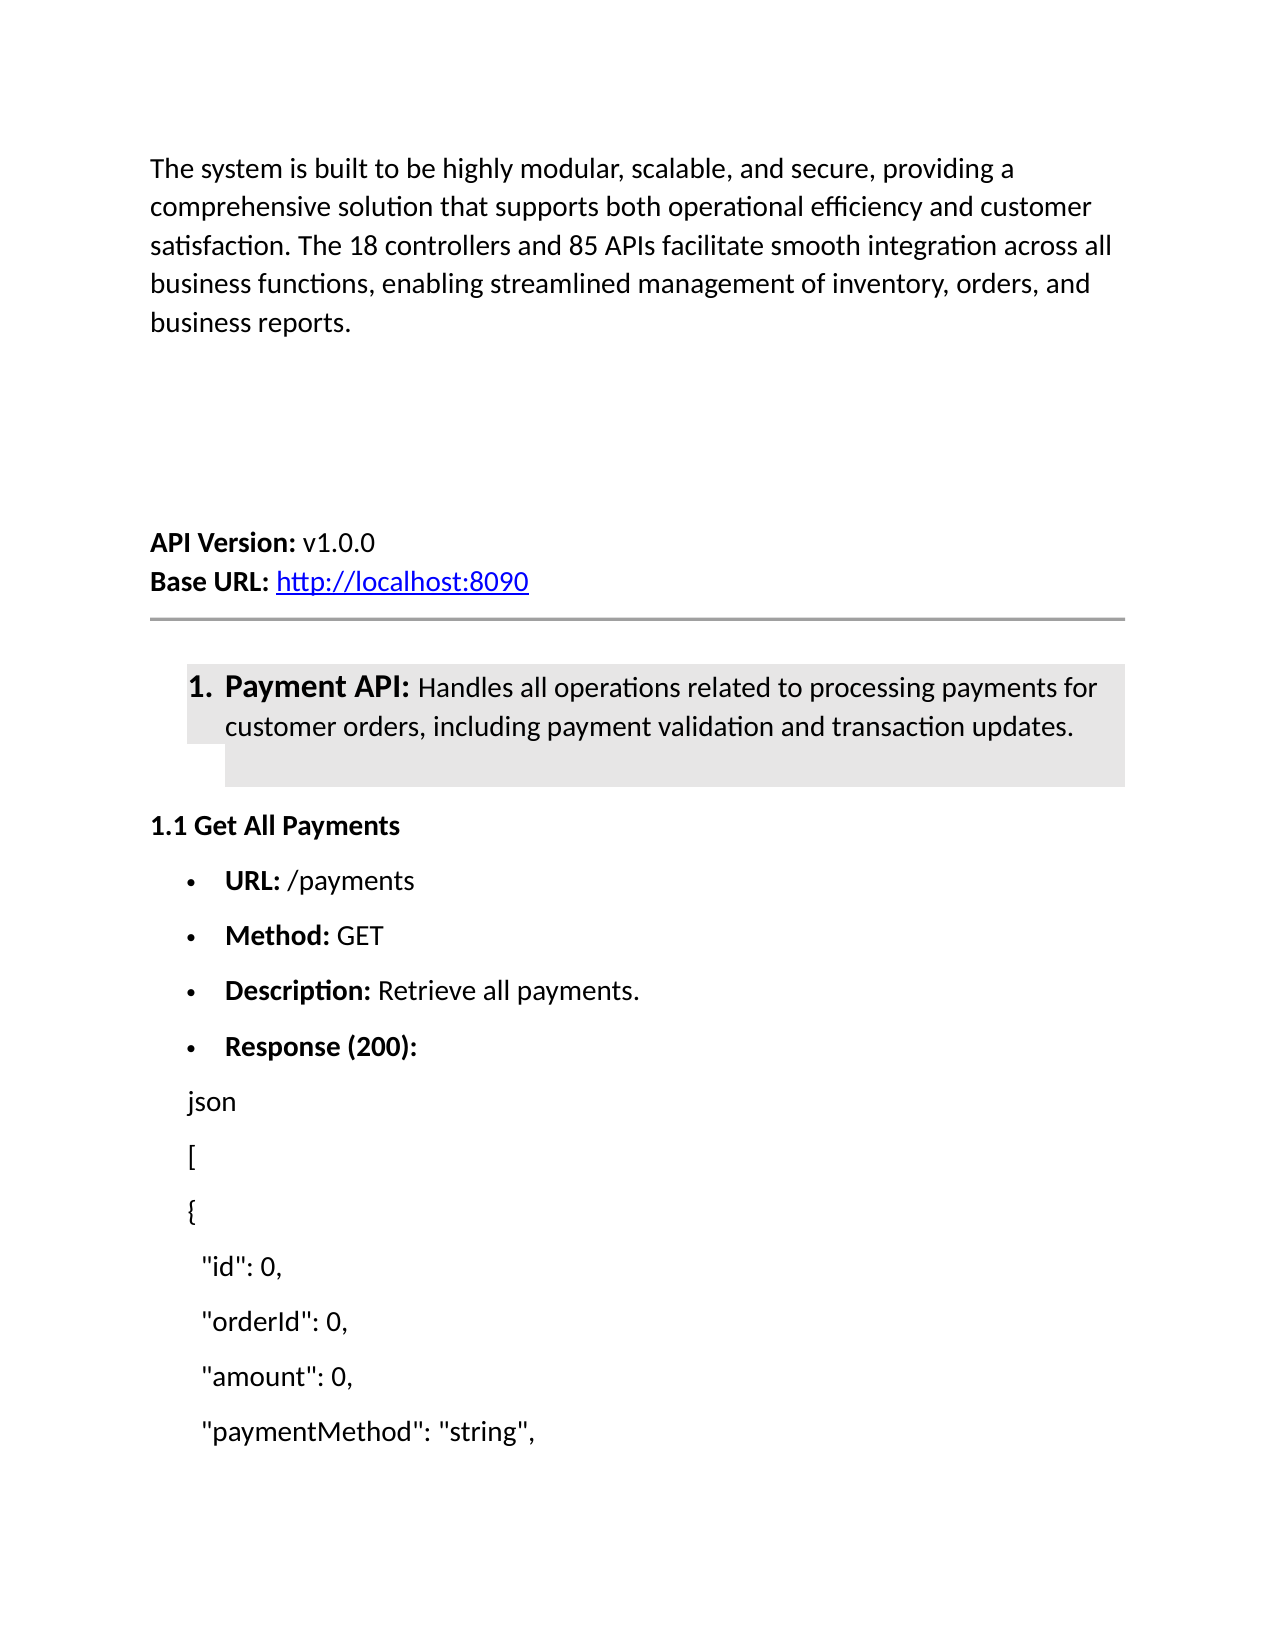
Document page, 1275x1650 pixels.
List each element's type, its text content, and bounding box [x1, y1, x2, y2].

text json [187, 1083, 1125, 1118]
text "orderId": 0, [187, 1303, 1125, 1339]
text "amount": 0, [187, 1358, 1125, 1394]
list Description: Retrieve all payments. [187, 972, 1125, 1008]
text The system is built to be highly modular, scalable, and secure, providing a comprehensive solution that supports both operational efficiency and customer satisfaction. The 18 controllers and 85 APIs facilitate smooth integration across all business functions, enabling streamlined management of inventory, orders, and business reports. [150, 150, 1125, 339]
list Payment API: Handles all operations related to processing payments for customer orders, including payment validation and transaction updates. [187, 664, 1125, 744]
text [ [187, 1138, 1125, 1173]
text { [187, 1193, 1125, 1228]
text API Version: v1.0.0 Base URL: http://localhost:8090 [150, 524, 1125, 598]
text 1.1 Get All Payments [150, 807, 1125, 843]
text "paymentMethod": "string", [187, 1413, 1125, 1449]
text "id": 0, [187, 1248, 1125, 1284]
list Method: GET [187, 917, 1125, 953]
list URL: /payments [187, 862, 1125, 898]
list Response (200): [187, 1028, 1125, 1063]
